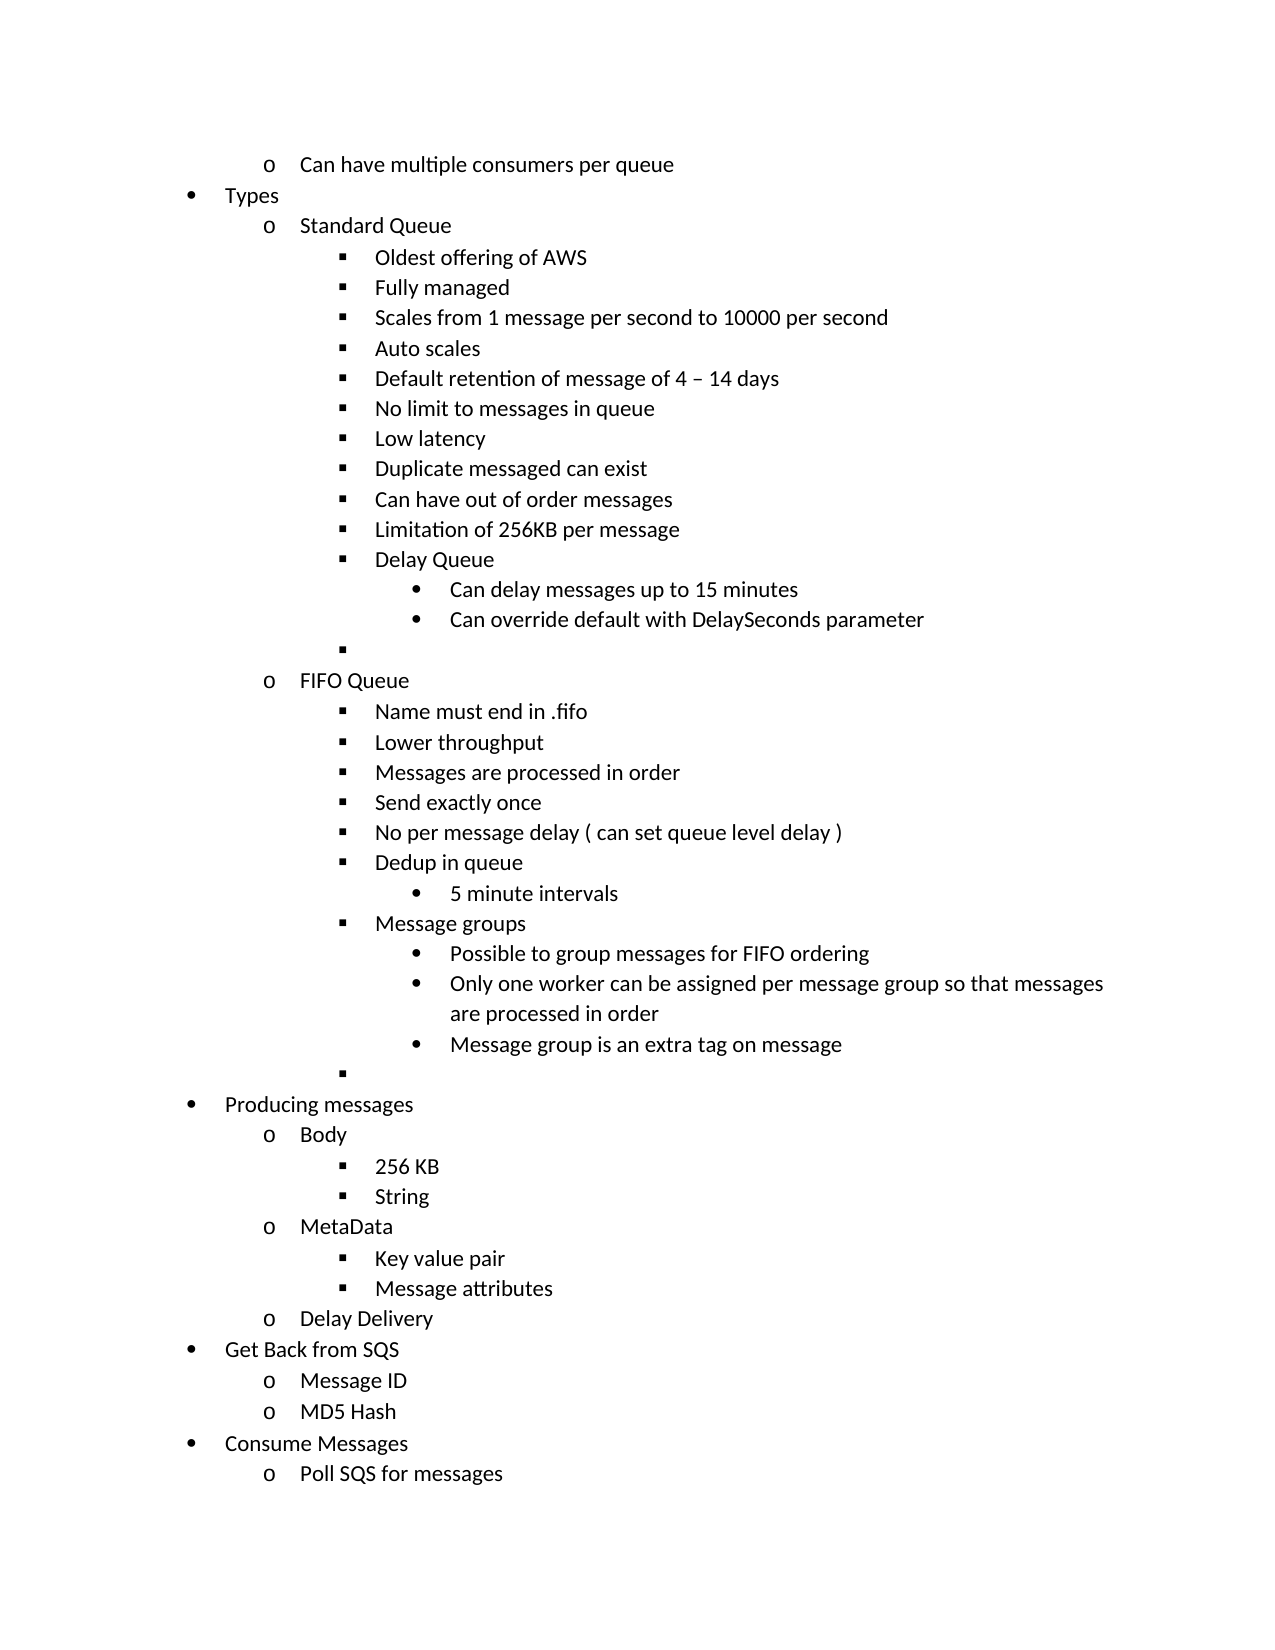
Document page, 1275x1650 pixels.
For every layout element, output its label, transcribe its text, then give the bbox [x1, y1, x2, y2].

list FIFO Queue [262, 666, 1125, 695]
list MD5 Hash [262, 1397, 1125, 1426]
list MetaData [262, 1212, 1125, 1241]
list String [337, 1182, 1125, 1210]
list 256 KB [337, 1152, 1125, 1180]
list Message ID [262, 1366, 1125, 1395]
list Duplicate messaged can exist [337, 454, 1125, 483]
list Default retention of message of 4 – 14 days [337, 364, 1125, 392]
list Low latency [337, 424, 1125, 452]
list Possible to group messages for FIFO ordering [412, 939, 1125, 967]
list Body [262, 1120, 1125, 1149]
list Message groups [337, 909, 1125, 937]
list Auto scales [337, 334, 1125, 362]
list Types [187, 181, 1125, 209]
list Poll SQS for messages [262, 1459, 1125, 1488]
list Dedup in queue [337, 848, 1125, 877]
list Message group is an extra tag on message [412, 1030, 1125, 1058]
list Only one worker can be assigned per message group so that messages are processed in order [412, 969, 1125, 1028]
list Send exactly once [337, 788, 1125, 816]
list Fully managed [337, 273, 1125, 301]
list Can override default with DelaySeconds parameter [412, 606, 1125, 634]
list 5 minute intervals [412, 879, 1125, 907]
list Can have out of order messages [337, 485, 1125, 513]
list No limit to messages in queue [337, 394, 1125, 422]
list Key value pair [337, 1244, 1125, 1272]
list Messages are processed in order [337, 758, 1125, 786]
list Consume Messages [187, 1429, 1125, 1457]
list Oldest offering of AWS [337, 243, 1125, 271]
list Scales from 1 message per second to 10000 per second [337, 303, 1125, 332]
list Get Back from SQS [187, 1336, 1125, 1364]
list Delay Queue [337, 545, 1125, 573]
list Producing messages [187, 1090, 1125, 1118]
list Delay Delivery [262, 1304, 1125, 1333]
list Can delay messages up to 15 minutes [412, 575, 1125, 603]
list Limitation of 256KB per message [337, 515, 1125, 543]
list Can have multiple consumers per queue [262, 150, 1125, 179]
list Name must end in .fifo [337, 697, 1125, 726]
list No per message delay ( can set queue level delay ) [337, 818, 1125, 846]
list Standard Queue [262, 212, 1125, 241]
list Lower throughput [337, 728, 1125, 756]
list Message attributes [337, 1274, 1125, 1302]
